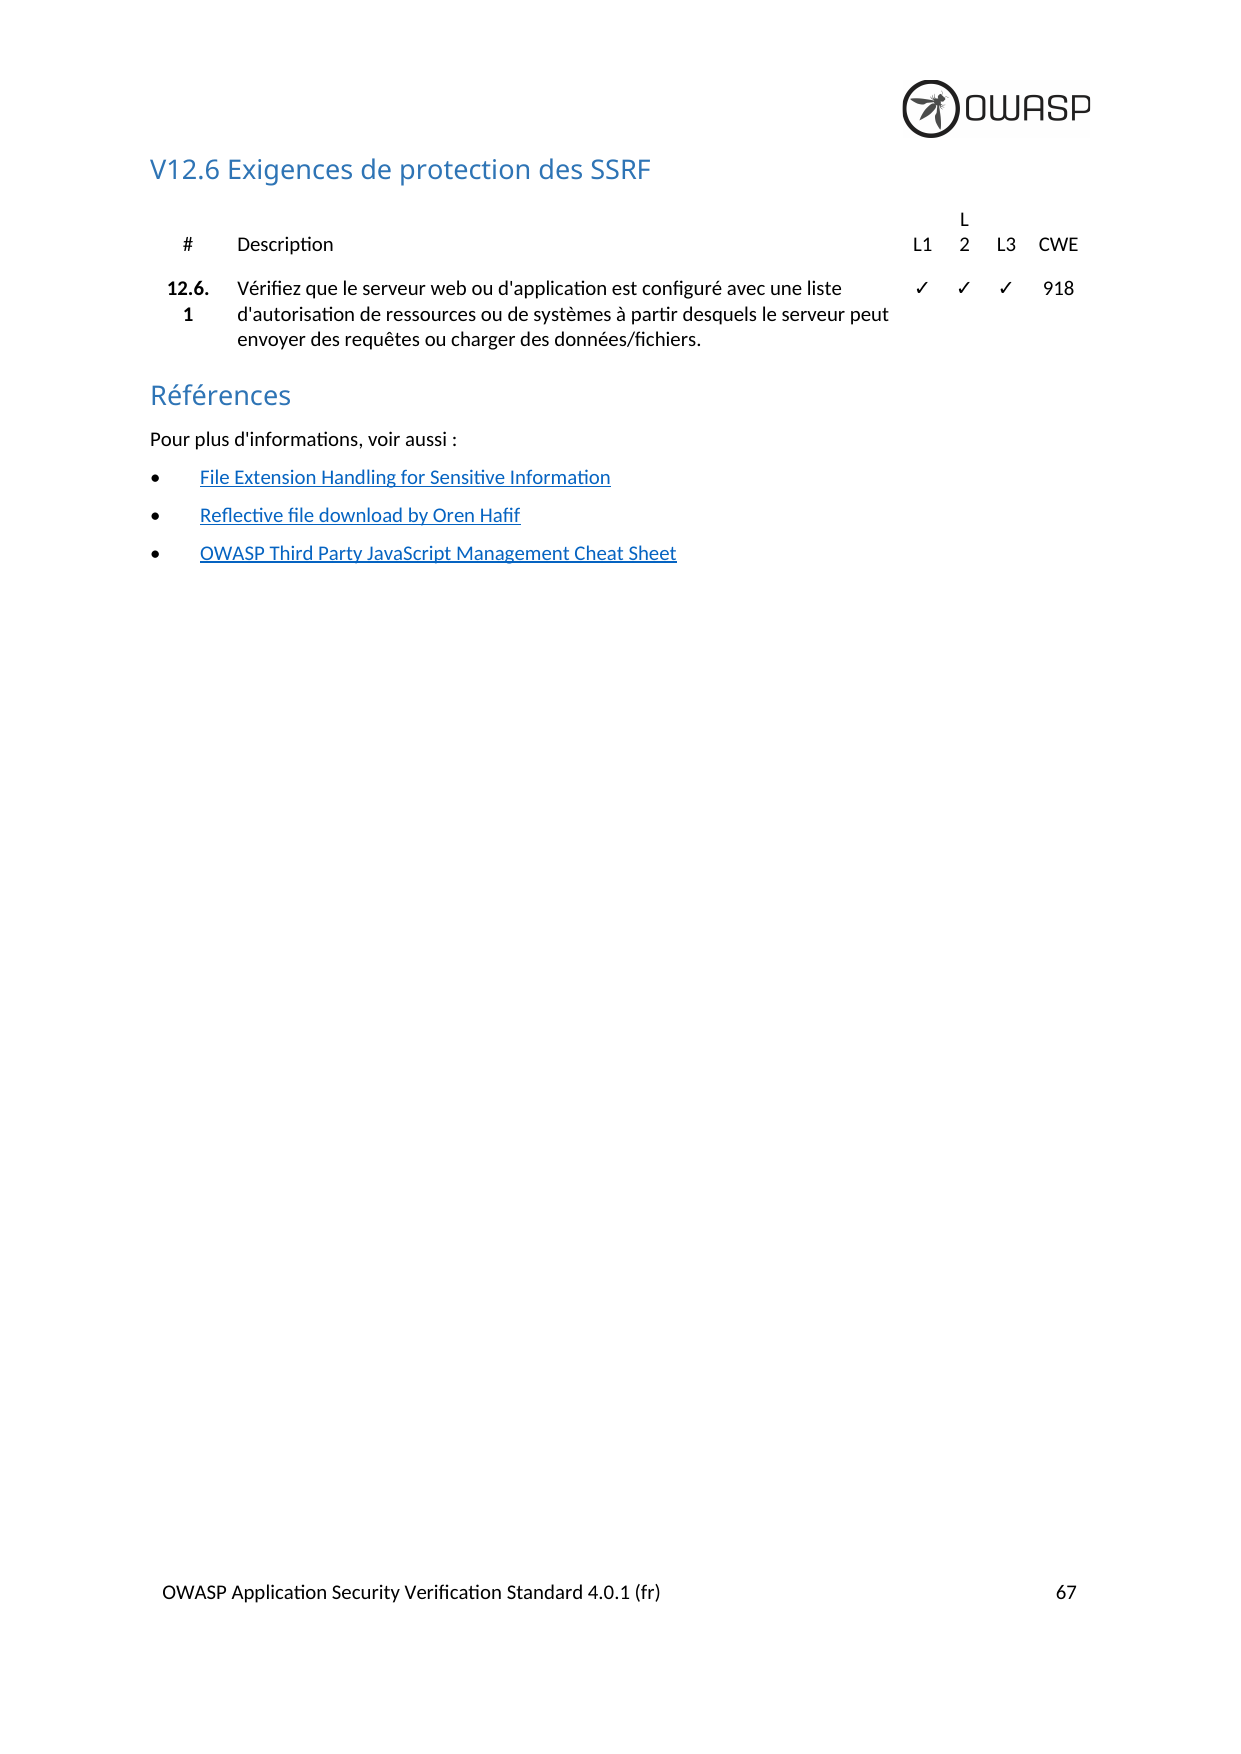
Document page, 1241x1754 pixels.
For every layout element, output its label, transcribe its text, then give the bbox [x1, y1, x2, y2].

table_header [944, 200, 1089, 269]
list File Extension Handling for Sensitive Information [150, 464, 1090, 489]
subtitle V12.6 Exigences de protection des SSRF [150, 150, 1090, 187]
text Pour plus d'informations, voir aussi : [150, 426, 1090, 451]
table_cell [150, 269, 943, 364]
list Reflective file download by Oren Hafif [150, 502, 1090, 527]
list OWASP Third Party JavaScript Management Cheat Sheet [150, 540, 1090, 565]
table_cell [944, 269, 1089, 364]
subtitle Références [150, 377, 1090, 413]
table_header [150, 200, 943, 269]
picture [902, 80, 1091, 138]
